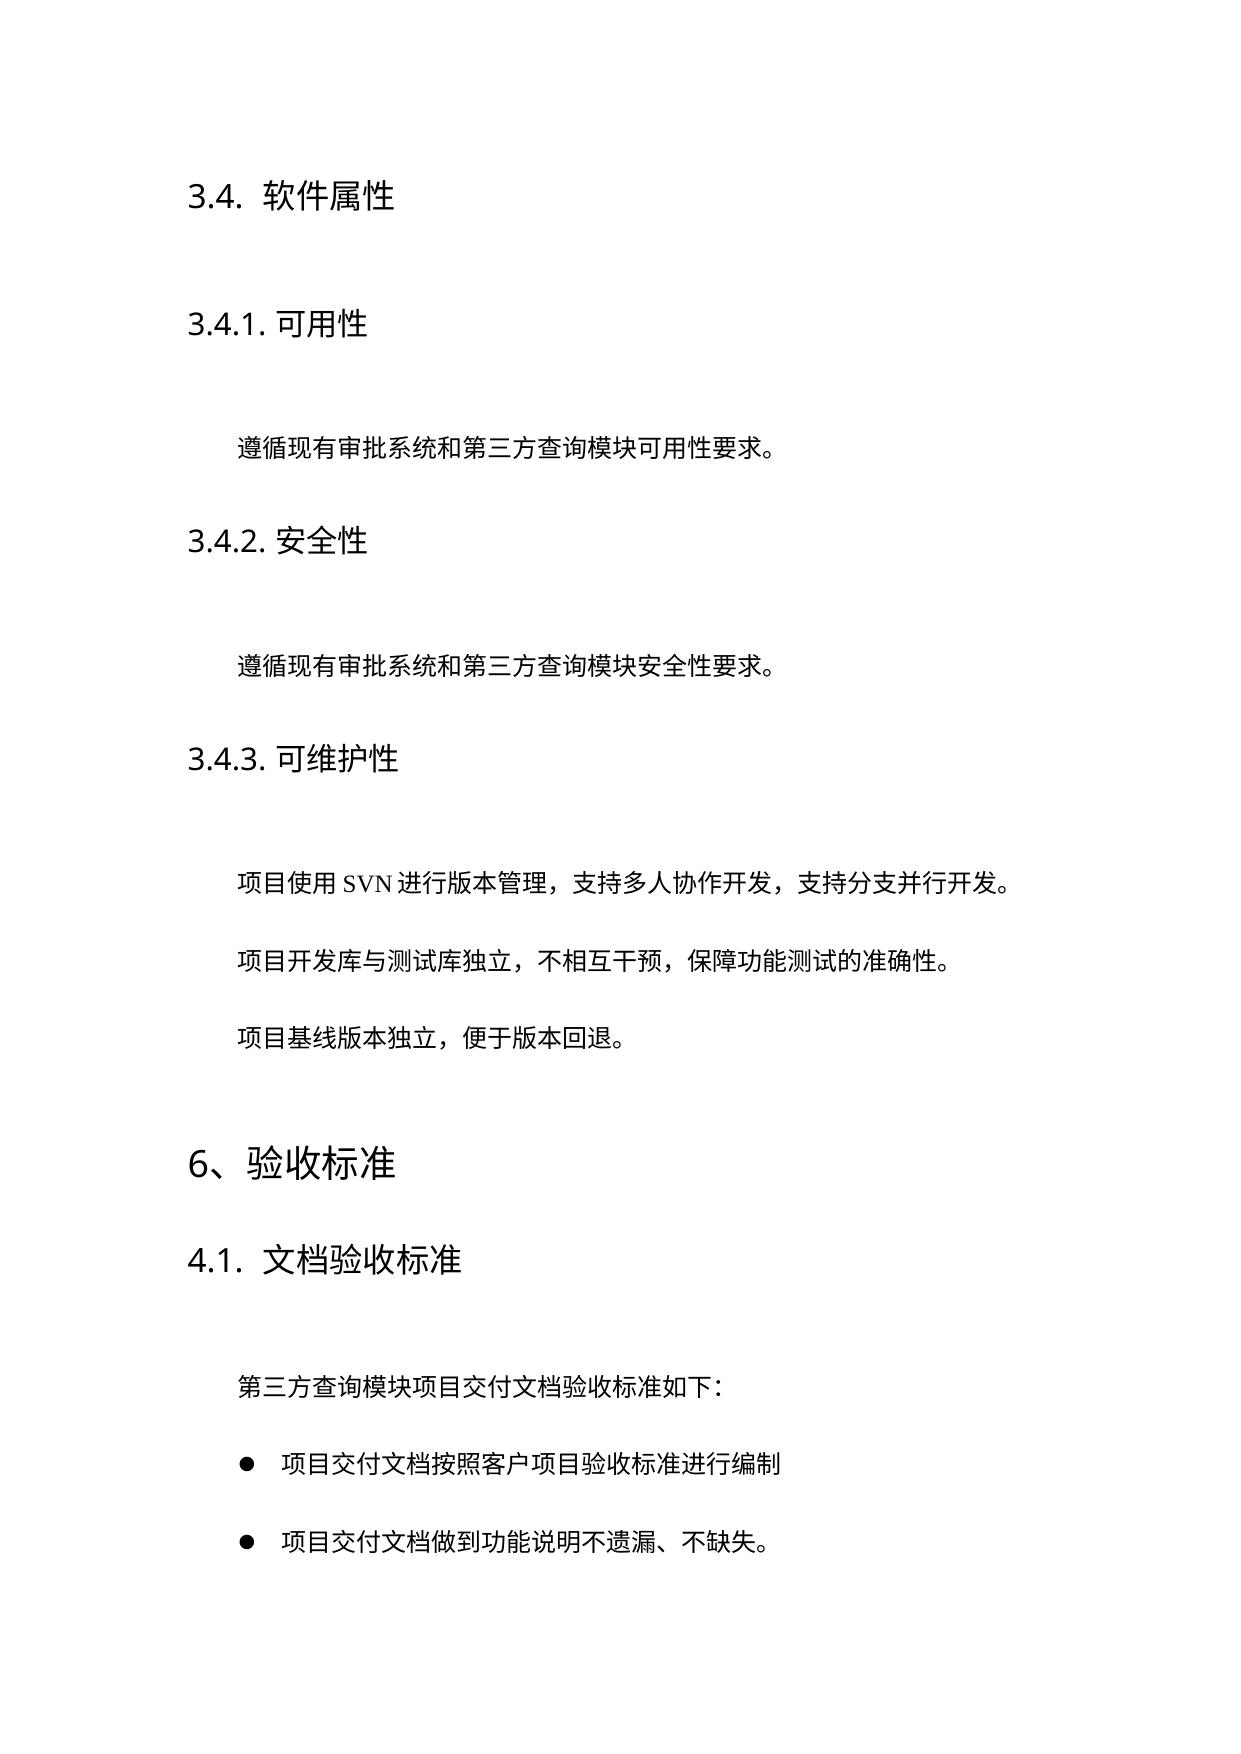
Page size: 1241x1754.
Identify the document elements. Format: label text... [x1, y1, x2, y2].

list 项目交付文档按照客户项目验收标准进行编制 [237, 1430, 1053, 1495]
subtitle 软件属性 [187, 162, 1053, 227]
text 第三方查询模块项目交付文档验收标准如下： [187, 1353, 1053, 1418]
list 项目交付文档做到功能说明不遗漏、不缺失。 [237, 1508, 1053, 1573]
subtitle 可维护性 [187, 724, 1053, 789]
text 项目开发库与测试库独立，不相互干预，保障功能测试的准确性。 [187, 927, 1053, 992]
subtitle 可用性 [187, 289, 1053, 354]
subtitle 文档验收标准 [187, 1225, 1053, 1290]
text 项目基线版本独立，便于版本回退。 [187, 1004, 1053, 1069]
text 遵循现有审批系统和第三方查询模块安全性要求。 [187, 632, 1053, 697]
subtitle 验收标准 [187, 1094, 1053, 1198]
text 项目使用SVN进行版本管理，支持多人协作开发，支持分支并行开发。 [187, 849, 1053, 914]
text 遵循现有审批系统和第三方查询模块可用性要求。 [187, 414, 1053, 479]
subtitle 安全性 [187, 507, 1053, 572]
